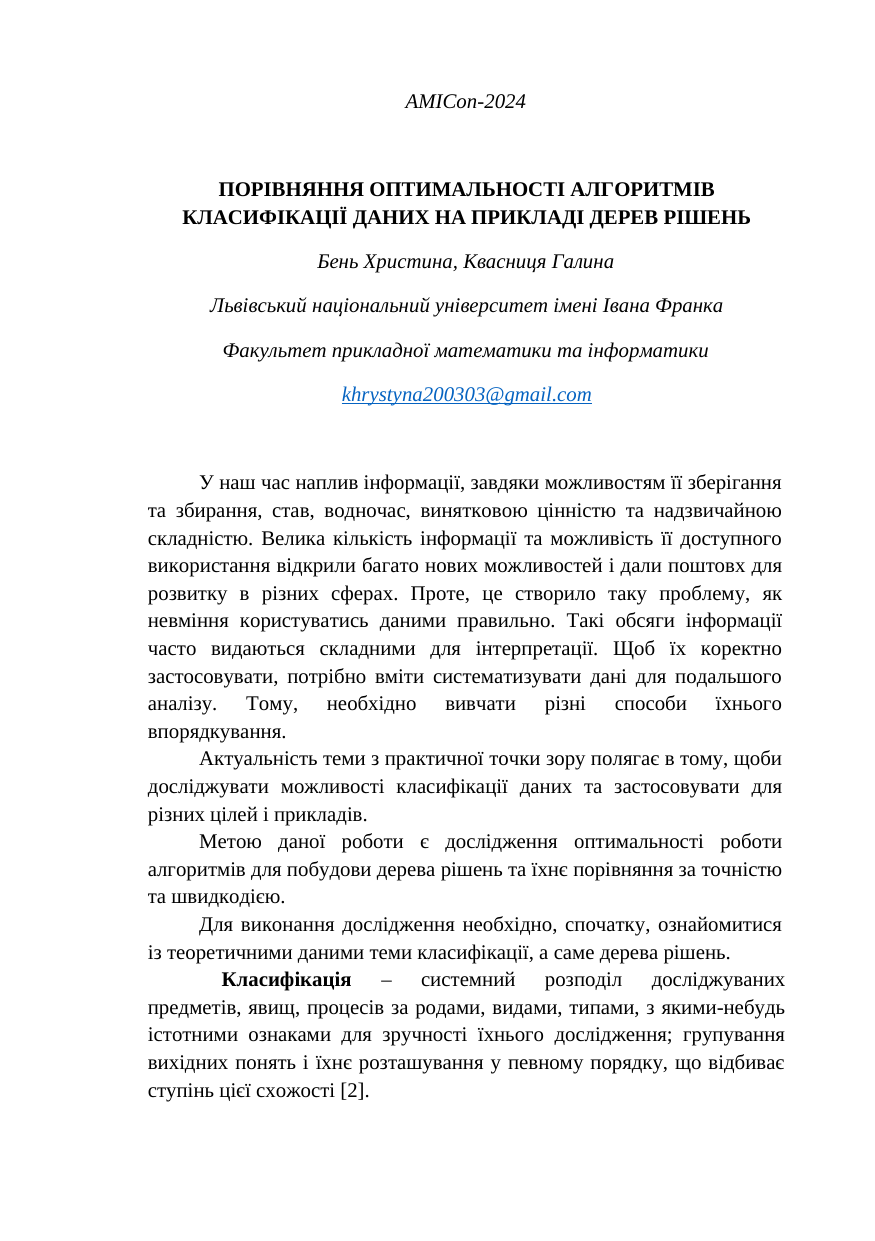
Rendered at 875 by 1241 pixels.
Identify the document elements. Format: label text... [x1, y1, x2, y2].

text Бень Христина, Квасниця Галина [148, 249, 786, 273]
text Факультет прикладної математики та iнформатики [148, 337, 786, 362]
text Метою даної роботи є дослідження оптимальності роботи алгоритмів для побудови дерева рішень та їхнє порівняння за точністю та швидкодією. [148, 829, 783, 908]
text Класифікація – системний розподіл досліджуваних предметів, явищ, процесів за родами, видами, типами, з якими-небудь істотними ознаками для зручності їхнього дослідження; групування вихідних понять і їхнє розташування у певному порядку, що відбиває ступінь цієї схожості [2]. [148, 967, 786, 1102]
text Для виконання дослідження необхідно, спочатку, ознайомитися із теоретичними даними теми класифікації, а саме дерева рішень. [148, 912, 783, 964]
text Актуальність теми з практичної точки зору полягає в тому, щоби досліджувати можливості класифікації даних та застосовувати для різних цілей і прикладів. [148, 746, 783, 826]
text Львiвський нацiональний унiверситет iменi Iвана Франка [148, 293, 786, 317]
text AMICon-2024 [148, 88, 786, 113]
text ПОРІВНЯННЯ ОПТИМАЛЬНОСТІ АЛГОРИТМІВ КЛАСИФІКАЦІЇ ДАНИХ НА ПРИКЛАДІ ДЕРЕВ РІШЕНЬ [148, 177, 786, 229]
text khrystyna200303@gmail.com [148, 382, 786, 406]
text У наш час наплив інформації, завдяки можливостям її зберігання та збирання, став, водночас, винятковою цінністю та надзвичайною складністю. Велика кількість інформації та можливість її доступного використання відкрили багато нових можливостей і дали поштовх для розвитку в різних сферах. Проте, це створило таку проблему, як невміння користуватись даними правильно. Такі обсяги інформації часто видаються складними для інтерпретації. Щоб їх коректно застосовувати, потрібно вміти систематизувати дані для подальшого аналізу. Тому, необхідно вивчати різні способи їхнього впорядкування. [148, 470, 783, 743]
